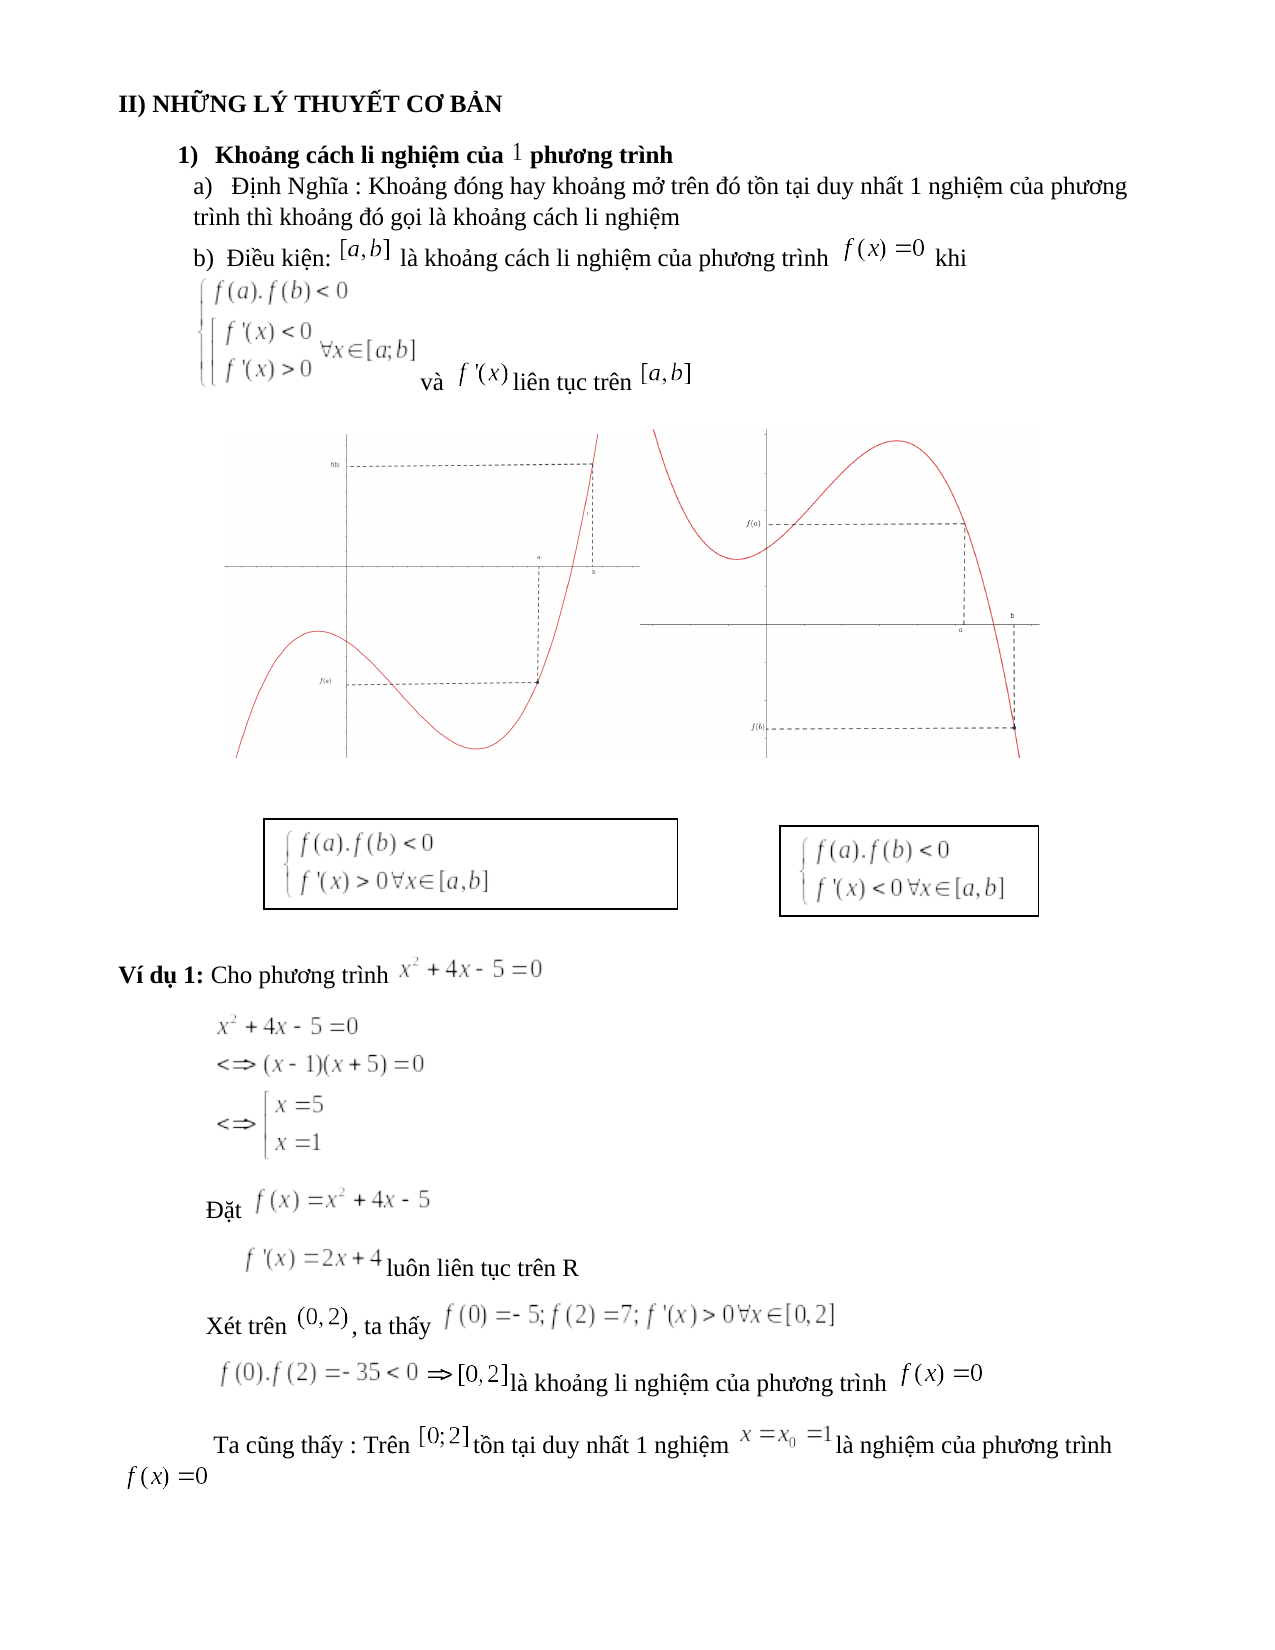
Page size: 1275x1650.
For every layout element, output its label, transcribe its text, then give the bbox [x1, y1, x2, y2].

list Khoảng cách li nghiệm của phương trình [177, 136, 1157, 169]
text luôn liên tục trên R [118, 1243, 1157, 1282]
text Đặt [118, 1181, 1157, 1224]
list a) Định Nghĩa : Khoảng đóng hay khoảng mở trên đó tồn tại duy nhất 1 nghiệm của phương trình thì khoảng đó gọi là khoảng cách li nghiệm [193, 171, 1157, 231]
picture [224, 429, 1040, 758]
text Ta cũng thấy : Trên tồn tại duy nhất 1 nghiệm là nghiệm của phương trình [118, 1416, 1157, 1495]
text Xét trên , ta thấy [118, 1301, 1157, 1339]
text Ví dụ 1: Cho phương trình [118, 950, 1157, 989]
text là khoảng li nghiệm của phương trình [118, 1358, 1157, 1397]
list b) Điều kiện: là khoảng cách li nghiệm của phương trình khi và liên tục trên [193, 233, 1157, 396]
text II) NHỮNG LÝ THUYẾT CƠ BẢN [118, 89, 1157, 117]
